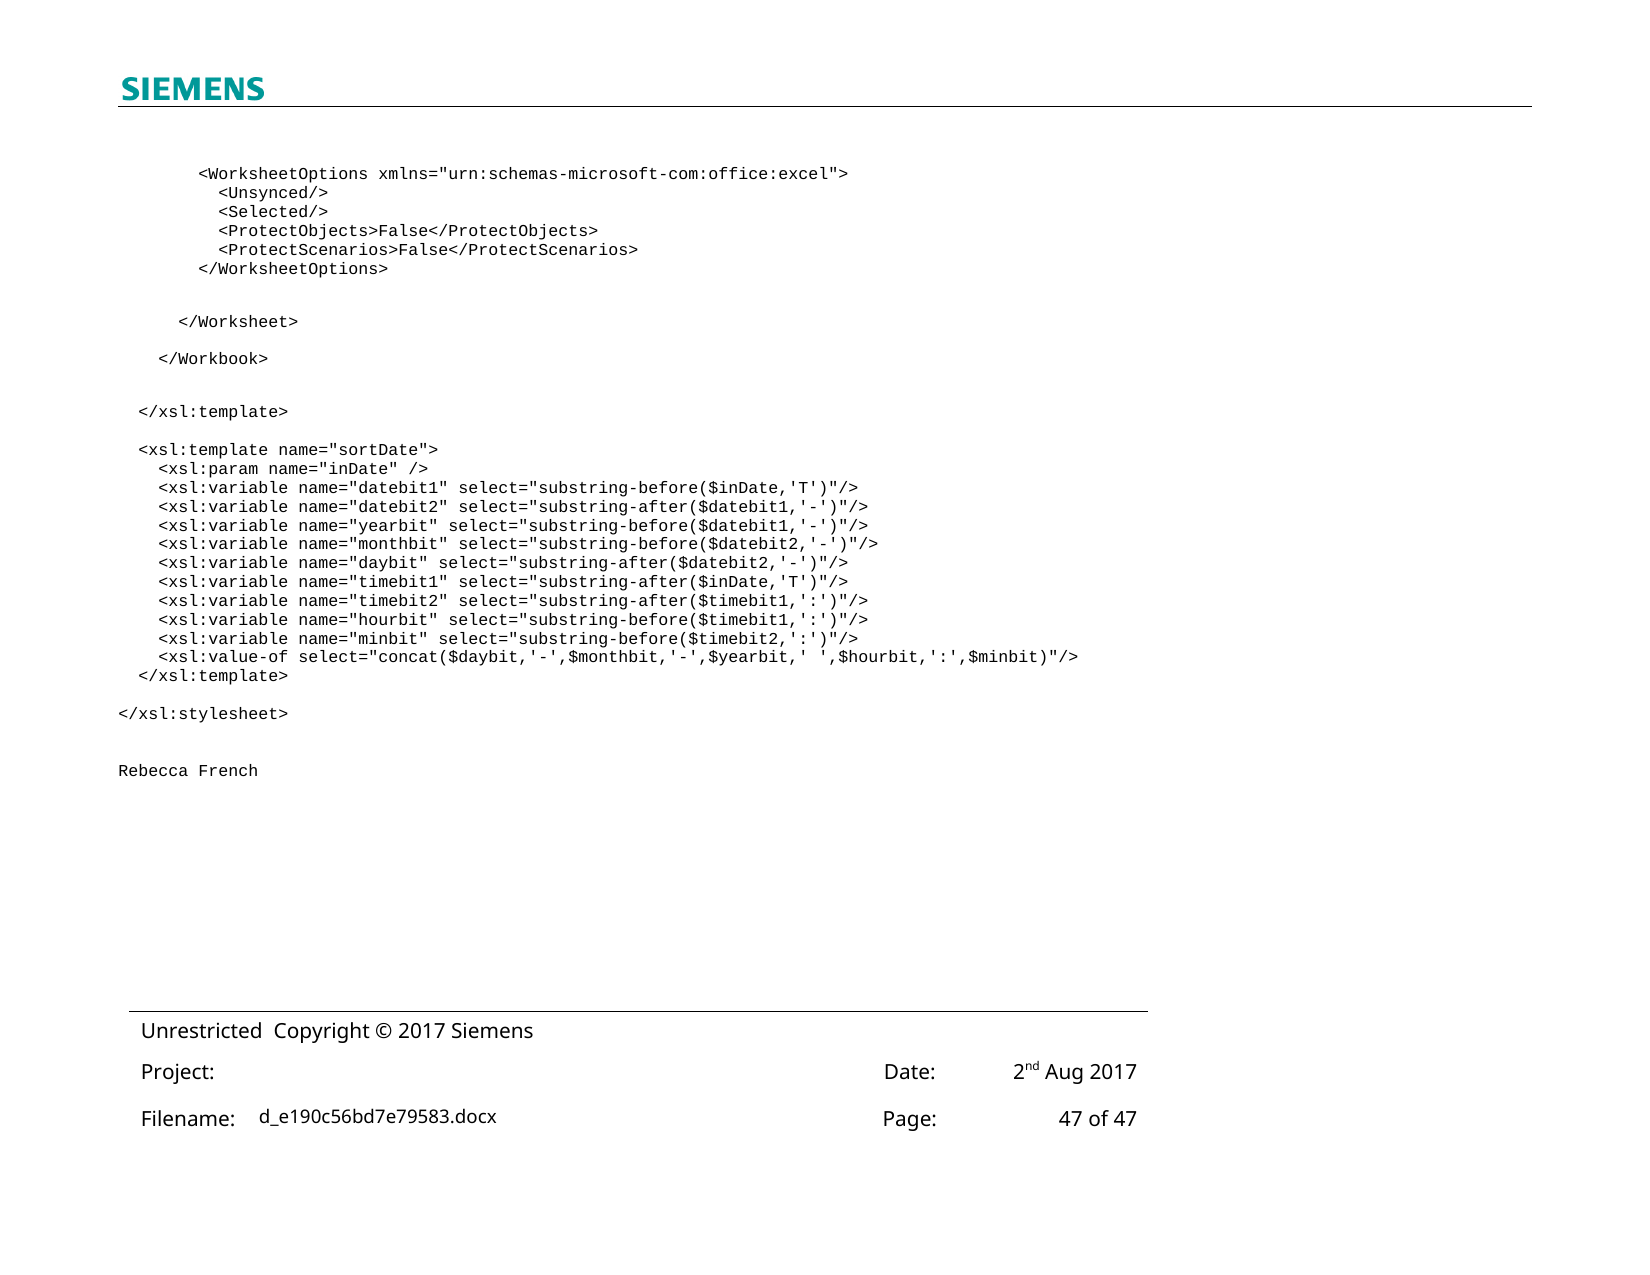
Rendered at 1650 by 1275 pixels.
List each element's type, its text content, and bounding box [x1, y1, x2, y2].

text </Worksheet> [118, 313, 1532, 332]
text </WorksheetOptions> [118, 260, 1532, 279]
text <xsl:template name="sortDate"> [118, 442, 1532, 461]
text <xsl:variable name="yearbit" select="substring-before($datebit1,'-')"/> [118, 517, 1532, 536]
text <xsl:value-of select="concat($daybit,'-',$monthbit,'-',$yearbit,' ',$hourbit,':',$minbit)"/> [118, 649, 1532, 668]
text Rebecca French [118, 762, 1532, 781]
text </Workbook> [118, 351, 1532, 370]
text <xsl:variable name="daybit" select="substring-after($datebit2,'-')"/> [118, 555, 1532, 574]
text <WorksheetOptions xmlns="urn:schemas-microsoft-com:office:excel"> [118, 166, 1532, 185]
text <Selected/> [118, 204, 1532, 223]
text <xsl:variable name="monthbit" select="substring-before($datebit2,'-')"/> [118, 536, 1532, 555]
text </xsl:template> [118, 668, 1532, 687]
text <ProtectScenarios>False</ProtectScenarios> [118, 242, 1532, 260]
text <xsl:variable name="hourbit" select="substring-before($timebit1,':')"/> [118, 611, 1532, 630]
text <ProtectObjects>False</ProtectObjects> [118, 223, 1532, 242]
text <xsl:variable name="datebit2" select="substring-after($datebit1,'-')"/> [118, 498, 1532, 517]
text <xsl:variable name="timebit1" select="substring-after($inDate,'T')"/> [118, 574, 1532, 592]
text <xsl:param name="inDate" /> [118, 461, 1532, 479]
text <Unsynced/> [118, 185, 1532, 204]
text <xsl:variable name="timebit2" select="substring-after($timebit1,':')"/> [118, 592, 1532, 611]
text </xsl:stylesheet> [118, 706, 1532, 724]
text </xsl:template> [118, 404, 1532, 423]
picture [118, 73, 269, 104]
text <xsl:variable name="datebit1" select="substring-before($inDate,'T')"/> [118, 479, 1532, 498]
text <xsl:variable name="minbit" select="substring-before($timebit2,':')"/> [118, 630, 1532, 649]
